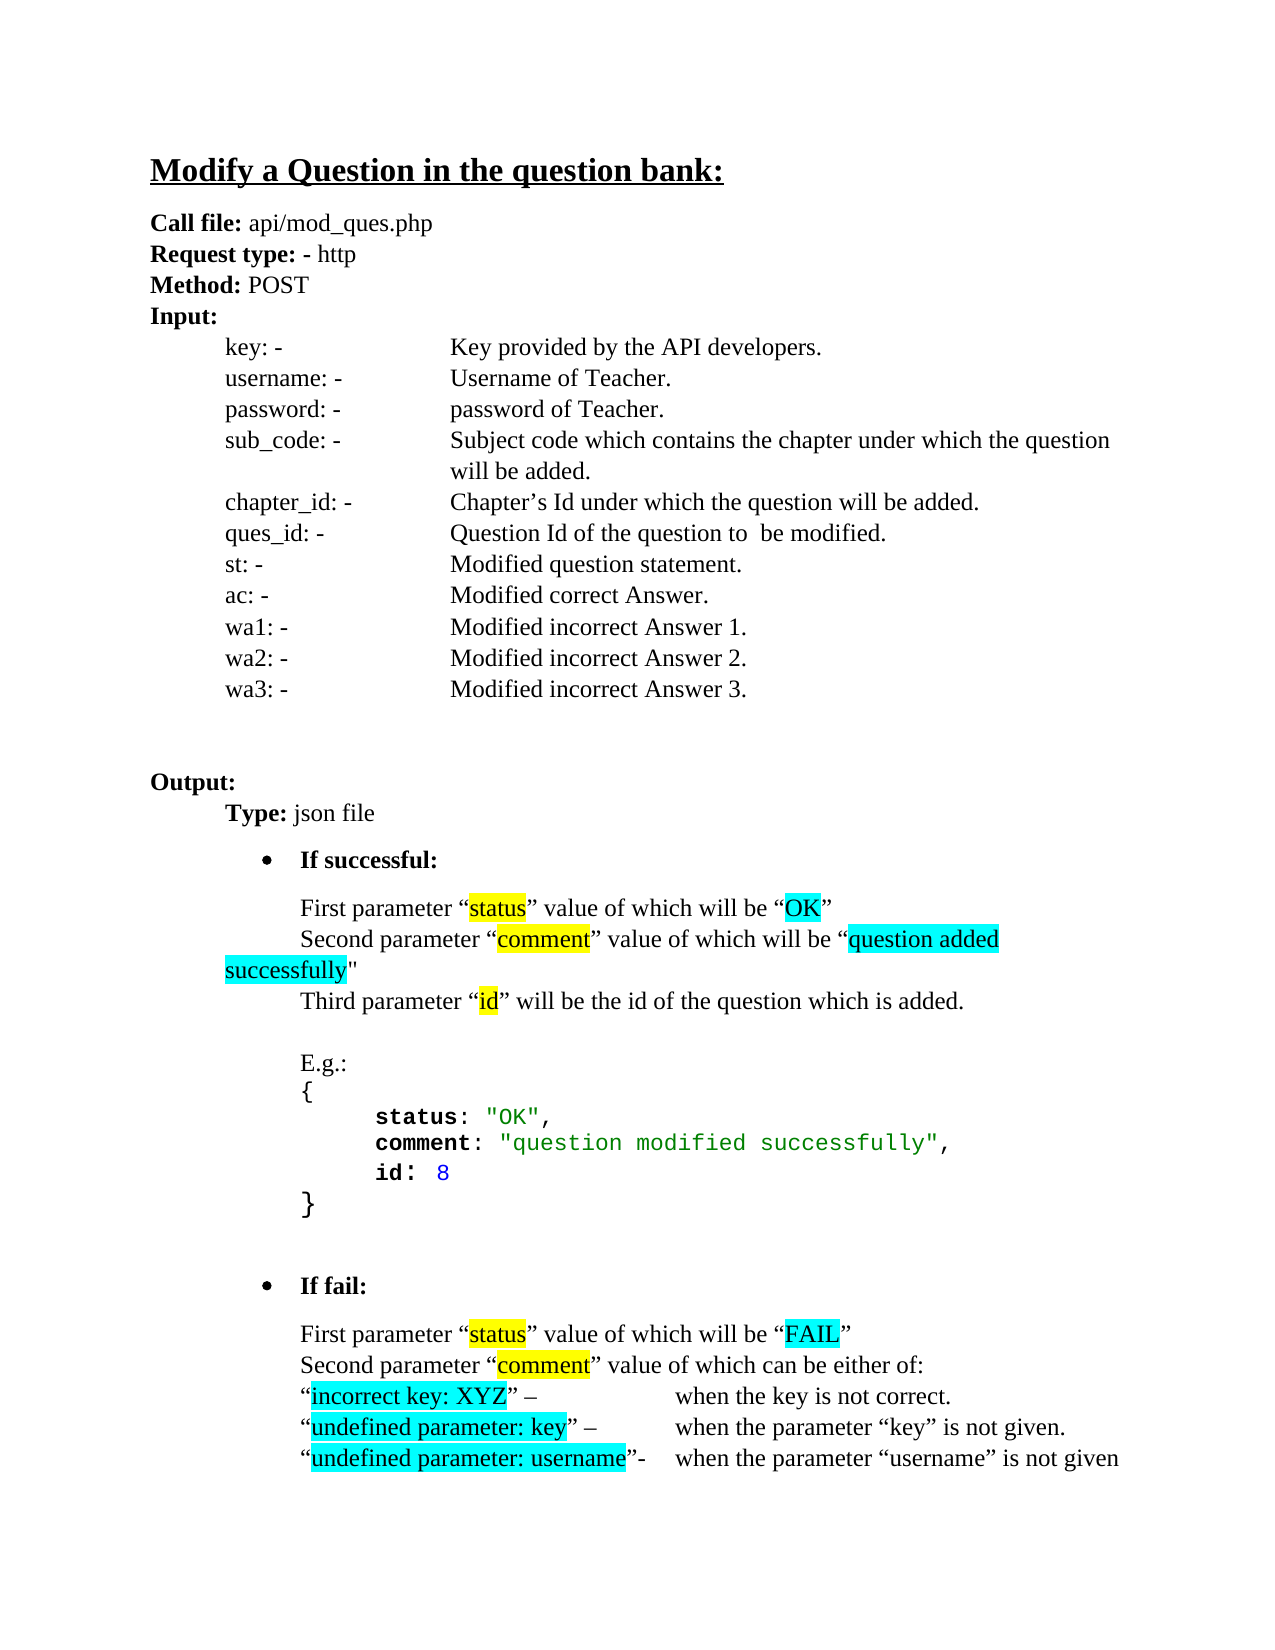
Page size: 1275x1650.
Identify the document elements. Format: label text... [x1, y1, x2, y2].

text First parameter “status” value of which will be “FAIL” [526, 1319, 785, 1348]
text “undefined parameter: key” – when the parameter “key” is not given. [567, 1412, 1125, 1441]
text id: 8 [337, 1157, 1125, 1189]
text will be added. [375, 456, 1125, 485]
text Method: POST [150, 270, 1125, 299]
text Third parameter “id” will be the id of the question which is added. [498, 986, 1125, 1015]
text “undefined parameter: username”- when the parameter “username” is not given [626, 1443, 1125, 1472]
text First parameter “status” value of which will be “FAIL” [840, 1319, 1125, 1348]
text First parameter “status” value of which will be “FAIL” [225, 1319, 469, 1348]
text } [262, 1189, 1125, 1221]
text ques_id: - Question Id of the question to be modified. [150, 518, 1125, 547]
text Call file: api/mod_ques.php [150, 208, 1125, 237]
text Type: json file [150, 798, 1125, 827]
text Second parameter “comment” value of which will be “question added successfully" [225, 924, 1125, 984]
list If fail: [262, 1271, 1125, 1300]
text First parameter “status” value of which will be “OK” [225, 893, 469, 922]
text “incorrect key: XYZ” – when the key is not correct. [507, 1381, 1125, 1410]
text wa2: - Modified incorrect Answer 2. [150, 643, 1125, 671]
text Request type: - http [150, 239, 1125, 268]
text comment: "question modified successfully", [300, 1131, 1125, 1157]
text E.g.: [225, 1048, 1125, 1077]
text key: - Key provided by the API developers. [150, 332, 1125, 361]
text Modify a Question in the question bank: [150, 150, 1125, 188]
list If successful: [262, 846, 1125, 874]
text Input: [150, 301, 1125, 330]
text wa3: - Modified incorrect Answer 3. [150, 674, 1125, 702]
text sub_code: - Subject code which contains the chapter under which the question [150, 425, 1125, 454]
text First parameter “status” value of which will be “OK” [821, 893, 1125, 922]
text Second parameter “comment” value of which can be either of: [225, 1350, 497, 1379]
text password: - password of Teacher. [150, 394, 1125, 423]
text { [262, 1079, 1125, 1105]
text st: - Modified question statement. [150, 549, 1125, 578]
text status: "OK", [337, 1105, 1125, 1131]
text ac: - Modified correct Answer. [150, 581, 1125, 609]
text username: - Username of Teacher. [150, 363, 1125, 392]
text chapter_id: - Chapter’s Id under which the question will be added. [150, 487, 1125, 516]
text Second parameter “comment” value of which can be either of: [590, 1350, 1125, 1379]
text Output: [150, 767, 1125, 796]
text Third parameter “id” will be the id of the question which is added. [225, 986, 479, 1015]
text wa1: - Modified incorrect Answer 1. [150, 612, 1125, 640]
text First parameter “status” value of which will be “OK” [526, 893, 785, 922]
